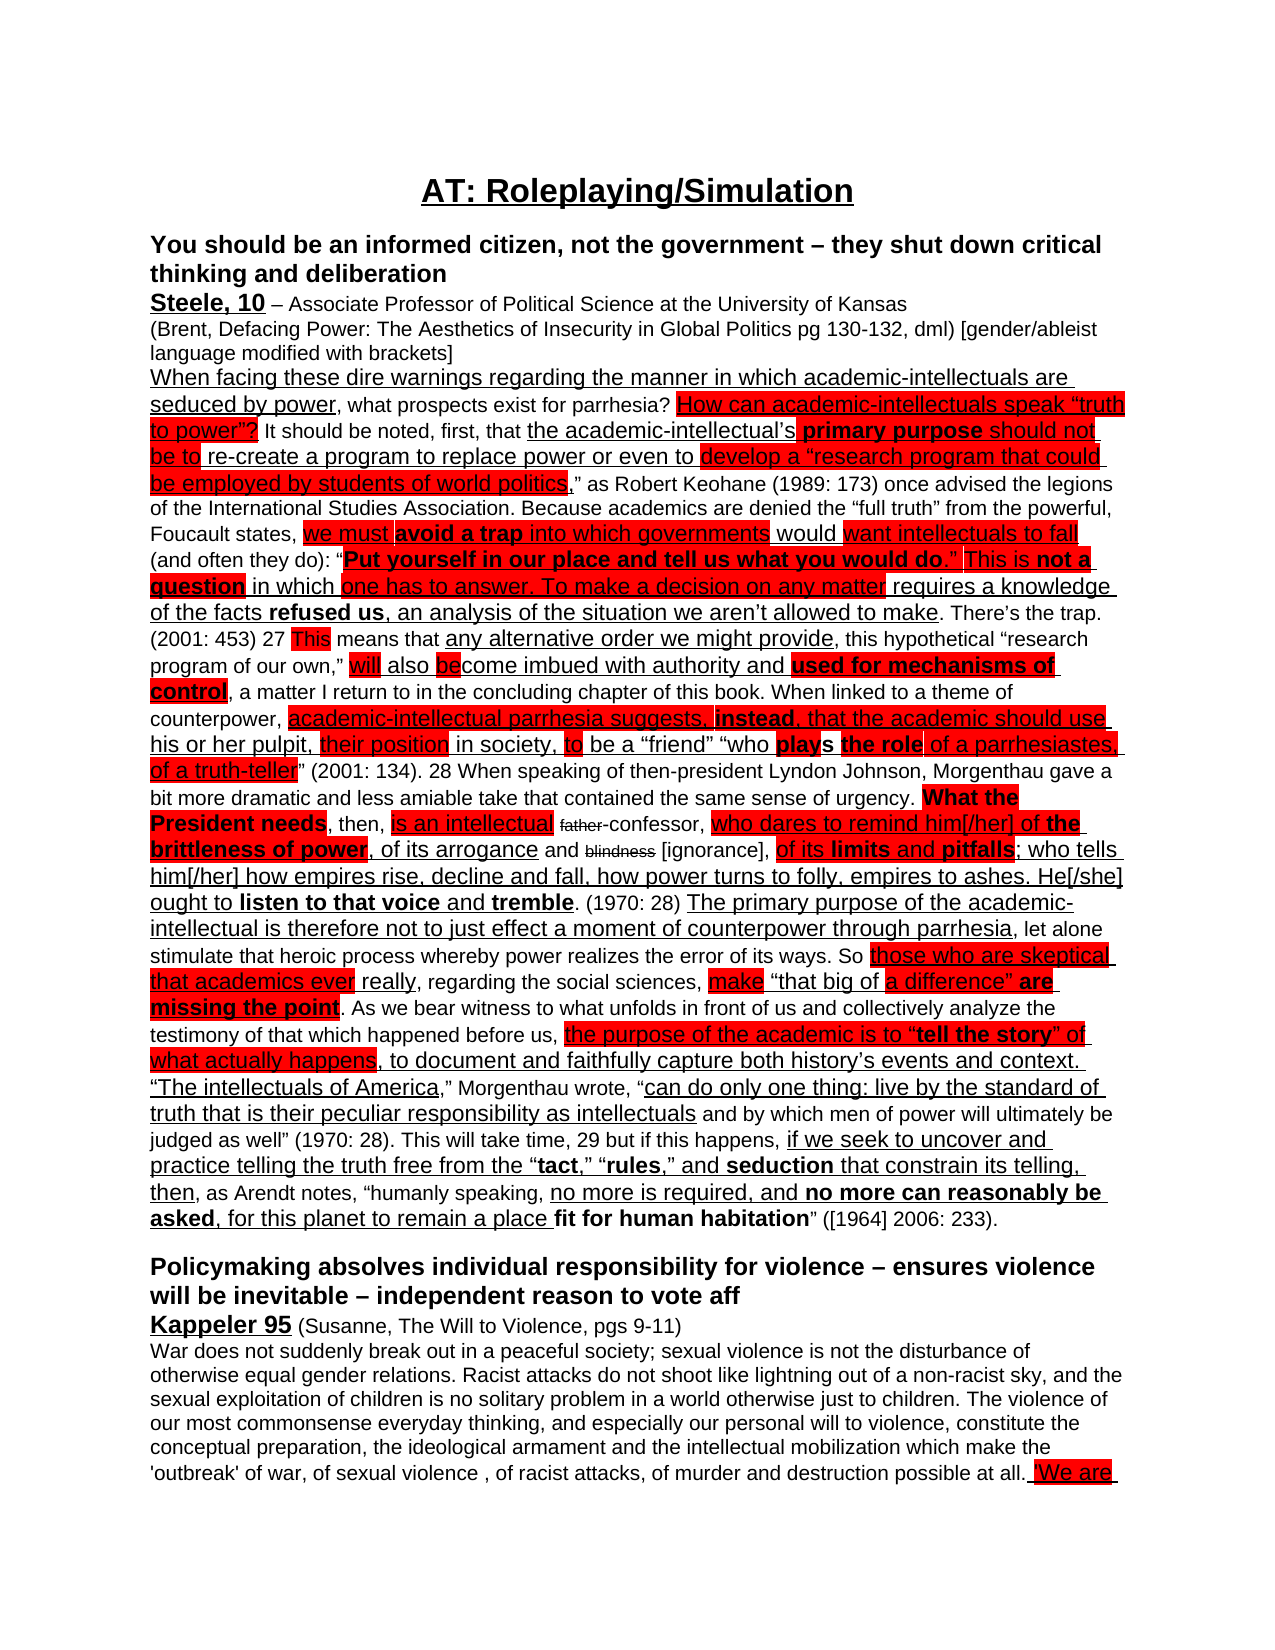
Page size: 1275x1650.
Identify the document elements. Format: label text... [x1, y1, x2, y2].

text When facing these dire warnings regarding the manner in which academic-intellectuals are seduced by power, what prospects exist for parrhesia? How can academic-intellectuals speak “truth to power”? It should be noted, first, that the academic-intellectual’s primary purpose should not be to re-create a program to replace power or even to develop a “research program that could be employed by students of world politics,” as Robert Keohane (1989: 173) once advised the legions of the International Studies Association. Because academics are denied the “full truth” from the powerful, Foucault states, we must avoid a trap into which governments would want intellectuals to fall (and often they do): “Put yourself in our place and tell us what you would do.” This is not a question in which one has to answer. To make a decision on any matter requires a knowledge of the facts refused us, an analysis of the situation we aren’t allowed to make. There’s the trap. (2001: 453) 27 This means that any alternative order we might provide, this hypothetical “research program of our own,” will also become imbued with authority and used for mechanisms of control, a matter I return to in the concluding chapter of this book. When linked to a theme of counterpower, academic-intellectual parrhesia suggests, instead, that the academic should use his or her pulpit, their position in society, to be a “friend” “who plays the role of a parrhesiastes, of a truth-teller” (2001: 134). 28 When speaking of then-president Lyndon Johnson, Morgenthau gave a bit more dramatic and less amiable take that contained the same sense of urgency. What the President needs, then, is an intellectual father-confessor, who dares to remind him[/her] of the brittleness of power, of its arrogance and blindness [ignorance], of its limits and pitfalls; who tells him[/her] how empires rise, decline and fall, how power turns to folly, empires to ashes. He[/she] ought to listen to that voice and tremble. (1970: 28) The primary purpose of the academic-intellectual is therefore not to just effect a moment of counterpower through parrhesia, let alone stimulate that heroic process whereby power realizes the error of its ways. So those who are skeptical that academics ever really, regarding the social sciences, make “that big of a difference” are missing the point. As we bear witness to what unfolds in front of us and collectively analyze the testimony of that which happened before us, the purpose of the academic is to “tell the story” of what actually happens, to document and faithfully capture both history’s events and context. “The intellectuals of America,” Morgenthau wrote, “can do only one thing: live by the standard of truth that is their peculiar responsibility as intellectuals and by which men of power will ultimately be judged as well” (1970: 28). This will take time, 29 but if this happens, if we seek to uncover and practice telling the truth free from the “tact,” “rules,” and seduction that constrain its telling, then, as Arendt notes, “humanly speaking, no more is required, and no more can reasonably be asked, for this planet to remain a place fit for human habitation” ([1964] 2006: 233). [150, 755, 1125, 1232]
text Steele, 10 – Associate Professor of Political Science at the University of Kansas [150, 288, 1125, 316]
subtitle AT: Roleplaying/Simulation [150, 171, 1125, 209]
text (Brent, Defacing Power: The Aesthetics of Insecurity in Global Politics pg 130-132, dml) [gender/ableist language modified with brackets] [150, 316, 1125, 364]
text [150, 1339, 1125, 1485]
text When facing these dire warnings regarding the manner in which academic-intellectuals are seduced by power, what prospects exist for parrhesia? How can academic-intellectuals speak “truth to power”? It should be noted, first, that the academic-intellectual’s primary purpose should not be to re-create a program to replace power or even to develop a “research program that could be employed by students of world politics,” as Robert Keohane (1989: 173) once advised the legions of the International Studies Association. Because academics are denied the “full truth” from the powerful, Foucault states, we must avoid a trap into which governments would want intellectuals to fall (and often they do): “Put yourself in our place and tell us what you would do.” This is not a question in which one has to answer. To make a decision on any matter requires a knowledge of the facts refused us, an analysis of the situation we aren’t allowed to make. There’s the trap. (2001: 453) 27 This means that any alternative order we might provide, this hypothetical “research program of our own,” will also become imbued with authority and used for mechanisms of control, a matter I return to in the concluding chapter of this book. When linked to a theme of counterpower, academic-intellectual parrhesia suggests, instead, that the academic should use his or her pulpit, their position in society, to be a “friend” “who plays the role of a parrhesiastes, of a truth-teller” (2001: 134). 28 When speaking of then-president Lyndon Johnson, Morgenthau gave a bit more dramatic and less amiable take that contained the same sense of urgency. What the President needs, then, is an intellectual father-confessor, who dares to remind him[/her] of the brittleness of power, of its arrogance and blindness [ignorance], of its limits and pitfalls; who tells him[/her] how empires rise, decline and fall, how power turns to folly, empires to ashes. He[/she] ought to listen to that voice and tremble. (1970: 28) The primary purpose of the academic-intellectual is therefore not to just effect a moment of counterpower through parrhesia, let alone stimulate that heroic process whereby power realizes the error of its ways. So those who are skeptical that academics ever really, regarding the social sciences, make “that big of a difference” are missing the point. As we bear witness to what unfolds in front of us and collectively analyze the testimony of that which happened before us, the purpose of the academic is to “tell the story” of what actually happens, to document and faithfully capture both history’s events and context. “The intellectuals of America,” Morgenthau wrote, “can do only one thing: live by the standard of truth that is their peculiar responsibility as intellectuals and by which men of power will ultimately be judged as well” (1970: 28). This will take time, 29 but if this happens, if we seek to uncover and practice telling the truth free from the “tact,” “rules,” and seduction that constrain its telling, then, as Arendt notes, “humanly speaking, no more is required, and no more can reasonably be asked, for this planet to remain a place fit for human habitation” ([1964] 2006: 233). [150, 417, 1125, 754]
subtitle Policymaking absolves individual responsibility for violence – ensures violence will be inevitable – independent reason to vote aff [150, 1252, 1125, 1310]
subtitle You should be an informed citizen, not the government – they shut down critical thinking and deliberation [150, 230, 1125, 288]
text Kappeler 95 (Susanne, The Will to Violence, pgs 9-11) [150, 1310, 1125, 1339]
